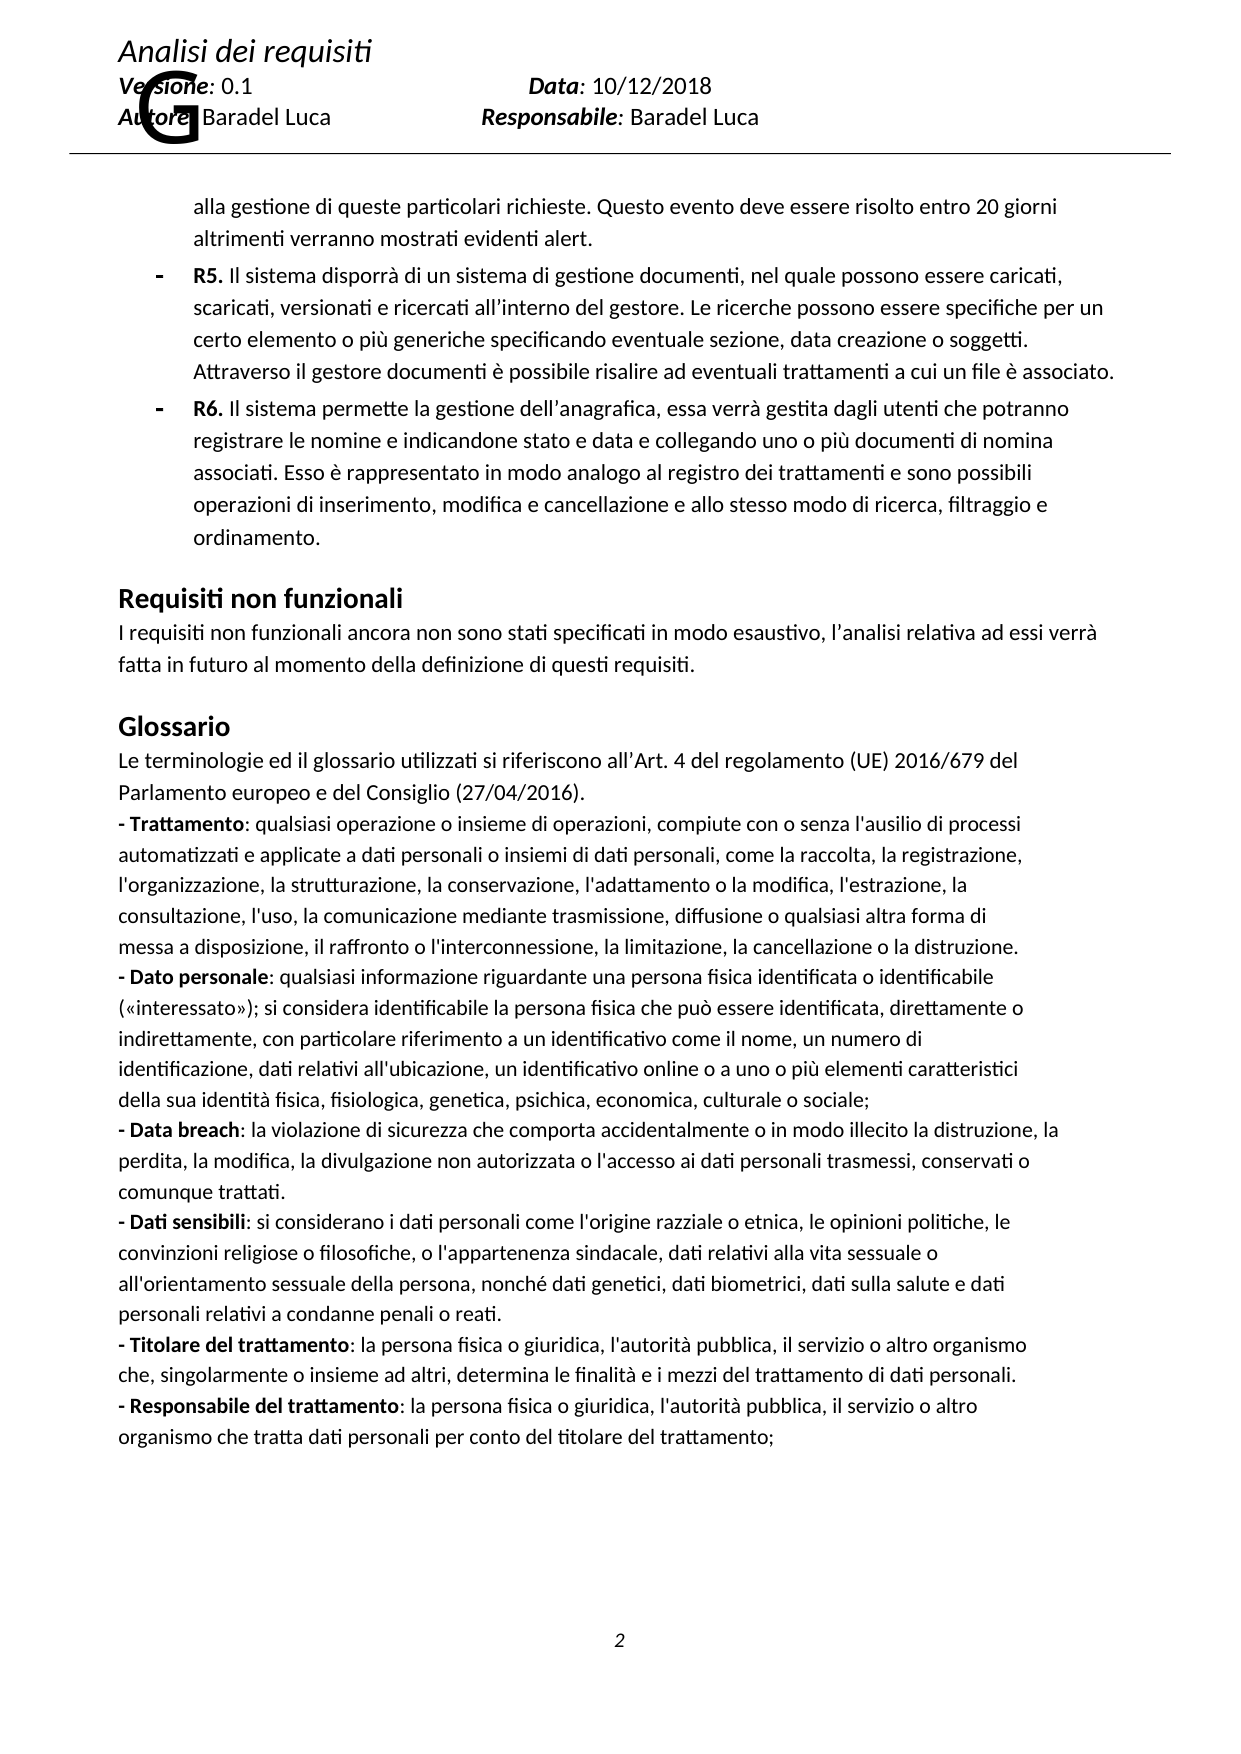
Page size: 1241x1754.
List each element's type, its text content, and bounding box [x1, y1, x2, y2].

text - Data breach: la violazione di sicurezza che comporta accidentalmente o in modo illecito la distruzione, la [118, 1117, 1122, 1143]
text I requisiti non funzionali ancora non sono stati specificati in modo esaustivo, l’analisi relativa ad essi verrà fatta in futuro al momento della definizione di questi requisiti. [118, 618, 1122, 678]
text automatizzati e applicate a dati personali o insiemi di dati personali, come la raccolta, la registrazione, [118, 841, 1122, 868]
text Le terminologie ed il glossario utilizzati si riferiscono all’Art. 4 del regolamento (UE) 2016/679 del Parlamento europeo e del Consiglio (27/04/2016). [118, 746, 1122, 806]
text - Trattamento: qualsiasi operazione o insieme di operazioni, compiute con o senza l'ausilio di processi [118, 810, 1122, 837]
text identificazione, dati relativi all'ubicazione, un identificativo online o a uno o più elementi caratteristici [118, 1055, 1122, 1082]
text personali relativi a condanne penali o reati. [118, 1300, 1122, 1327]
text l'organizzazione, la strutturazione, la conservazione, l'adattamento o la modifica, l'estrazione, la [118, 872, 1122, 898]
text («interessato»); si considera identificabile la persona fisica che può essere identificata, direttamente o [118, 994, 1122, 1021]
text comunque trattati. [118, 1178, 1122, 1204]
subtitle Glossario [118, 708, 1122, 743]
text che, singolarmente o insieme ad altri, determina le finalità e i mezzi del trattamento di dati personali. [118, 1362, 1122, 1388]
text - Dato personale: qualsiasi informazione riguardante una persona fisica identificata o identificabile [118, 963, 1122, 990]
text - Responsabile del trattamento: la persona fisica o giuridica, l'autorità pubblica, il servizio o altro [118, 1392, 1122, 1419]
text all'orientamento sessuale della persona, nonché dati genetici, dati biometrici, dati sulla salute e dati [118, 1270, 1122, 1296]
text convinzioni religiose o filosofiche, o l'appartenenza sindacale, dati relativi alla vita sessuale o [118, 1239, 1122, 1266]
list R5. Il sistema disporrà di un sistema di gestione documenti, nel quale possono essere caricati, scaricati, versionati e ricercati all’interno del gestore. Le ricerche possono essere specifiche per un certo elemento o più generiche specificando eventuale sezione, data creazione o soggetti. Attraverso il gestore documenti è possibile risalire ad eventuali trattamenti a cui un file è associato. [156, 261, 1122, 385]
text - Titolare del trattamento: la persona fisica o giuridica, l'autorità pubblica, il servizio o altro organismo [118, 1331, 1122, 1358]
list R6. Il sistema permette la gestione dell’anagrafica, essa verrà gestita dagli utenti che potranno registrare le nomine e indicandone stato e data e collegando uno o più documenti di nomina associati. Esso è rappresentato in modo analogo al registro dei trattamenti e sono possibili operazioni di inserimento, modifica e cancellazione e allo stesso modo di ricerca, filtraggio e ordinamento. [156, 394, 1122, 551]
text della sua identità fisica, fisiologica, genetica, psichica, economica, culturale o sociale; [118, 1086, 1122, 1113]
text consultazione, l'uso, la comunicazione mediante trasmissione, diffusione o qualsiasi altra forma di [118, 902, 1122, 929]
text indirettamente, con particolare riferimento a un identificativo come il nome, un numero di [118, 1025, 1122, 1051]
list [156, 192, 1122, 252]
text organismo che tratta dati personali per conto del titolare del trattamento; [118, 1423, 1122, 1449]
text messa a disposizione, il raffronto o l'interconnessione, la limitazione, la cancellazione o la distruzione. [118, 933, 1122, 959]
text perdita, la modifica, la divulgazione non autorizzata o l'accesso ai dati personali trasmessi, conservati o [118, 1147, 1122, 1174]
subtitle Requisiti non funzionali [118, 580, 1122, 615]
text - Dati sensibili: si considerano i dati personali come l'origine razziale o etnica, le opinioni politiche, le [118, 1208, 1122, 1235]
